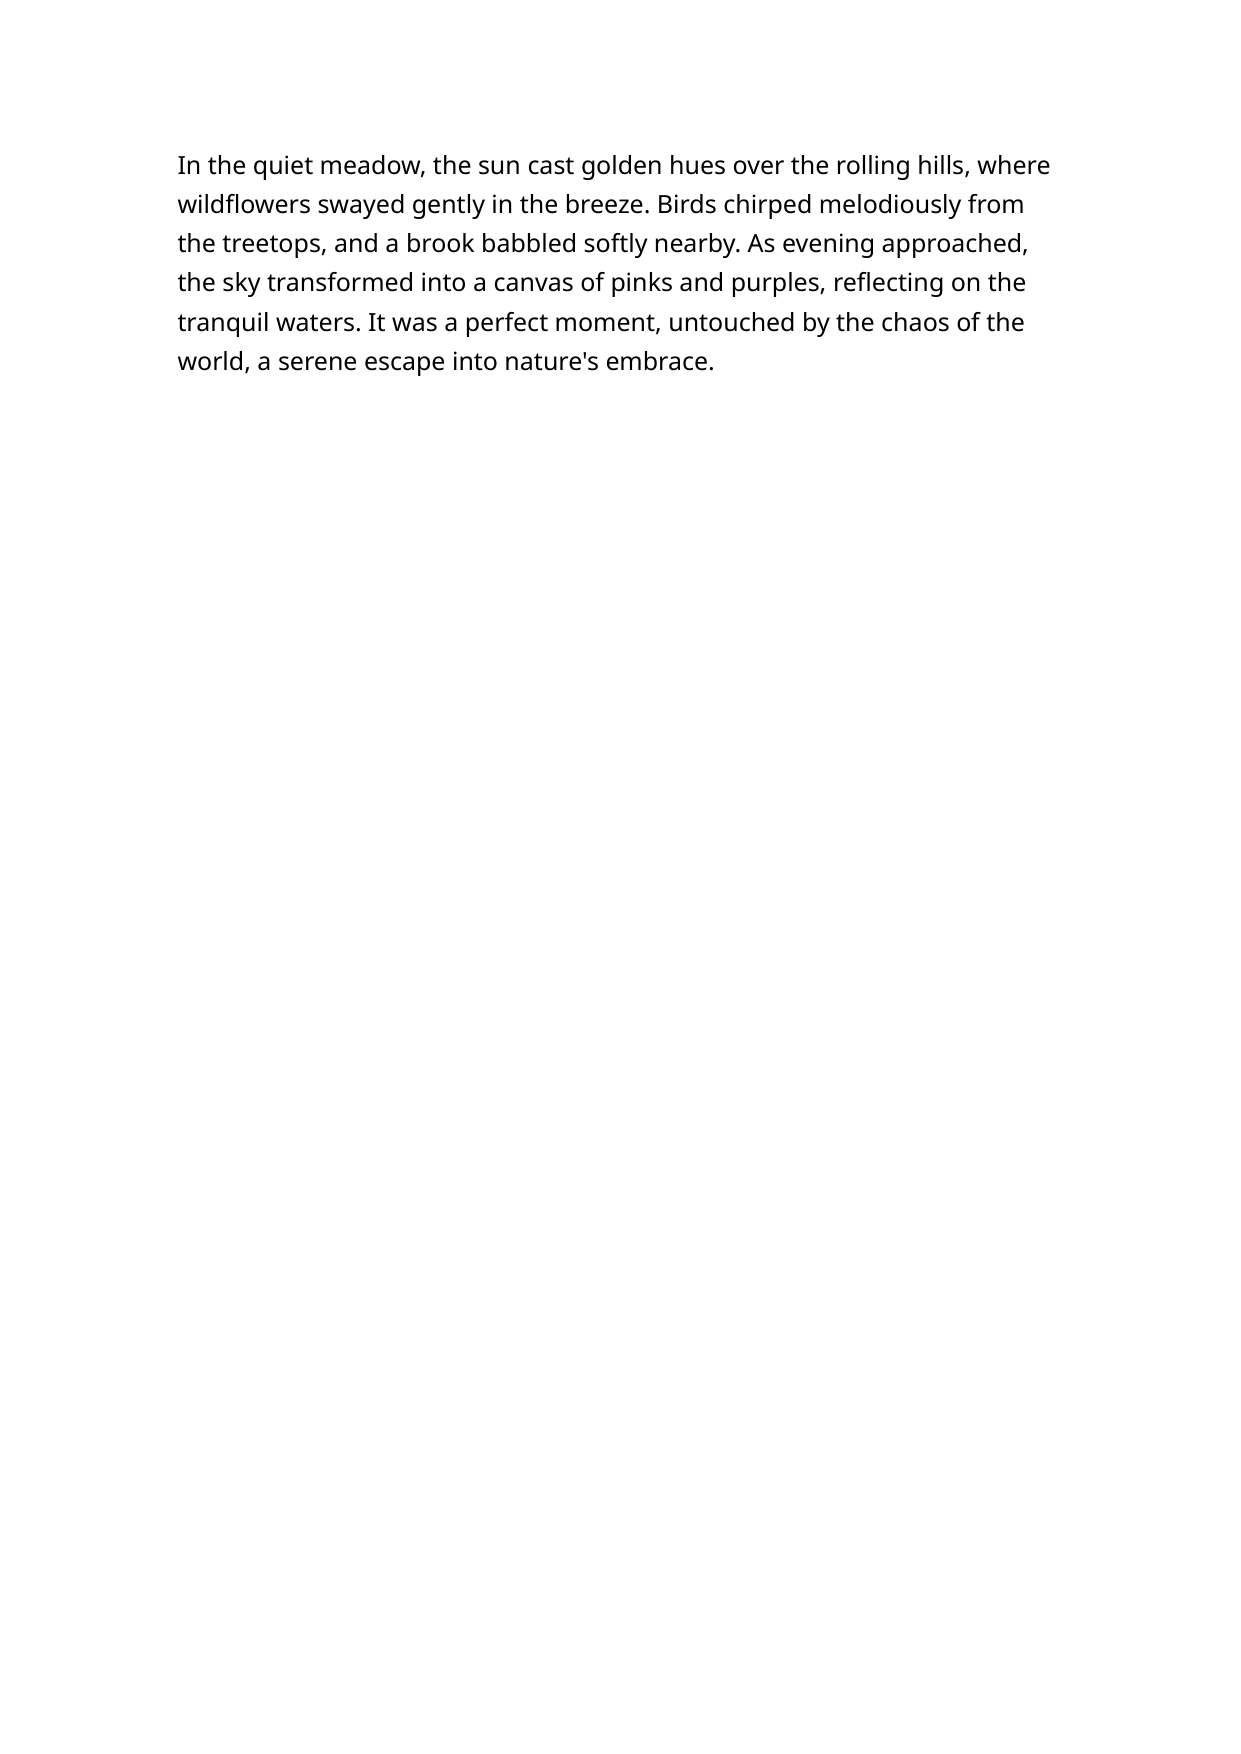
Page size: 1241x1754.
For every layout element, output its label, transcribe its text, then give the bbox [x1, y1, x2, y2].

text In the quiet meadow, the sun cast golden hues over the rolling hills, where wildflowers swayed gently in the breeze. Birds chirped melodiously from the treetops, and a brook babbled softly nearby. As evening approached, the sky transformed into a canvas of pinks and purples, reflecting on the tranquil waters. It was a perfect moment, untouched by the chaos of the world, a serene escape into nature's embrace. [177, 148, 1063, 377]
